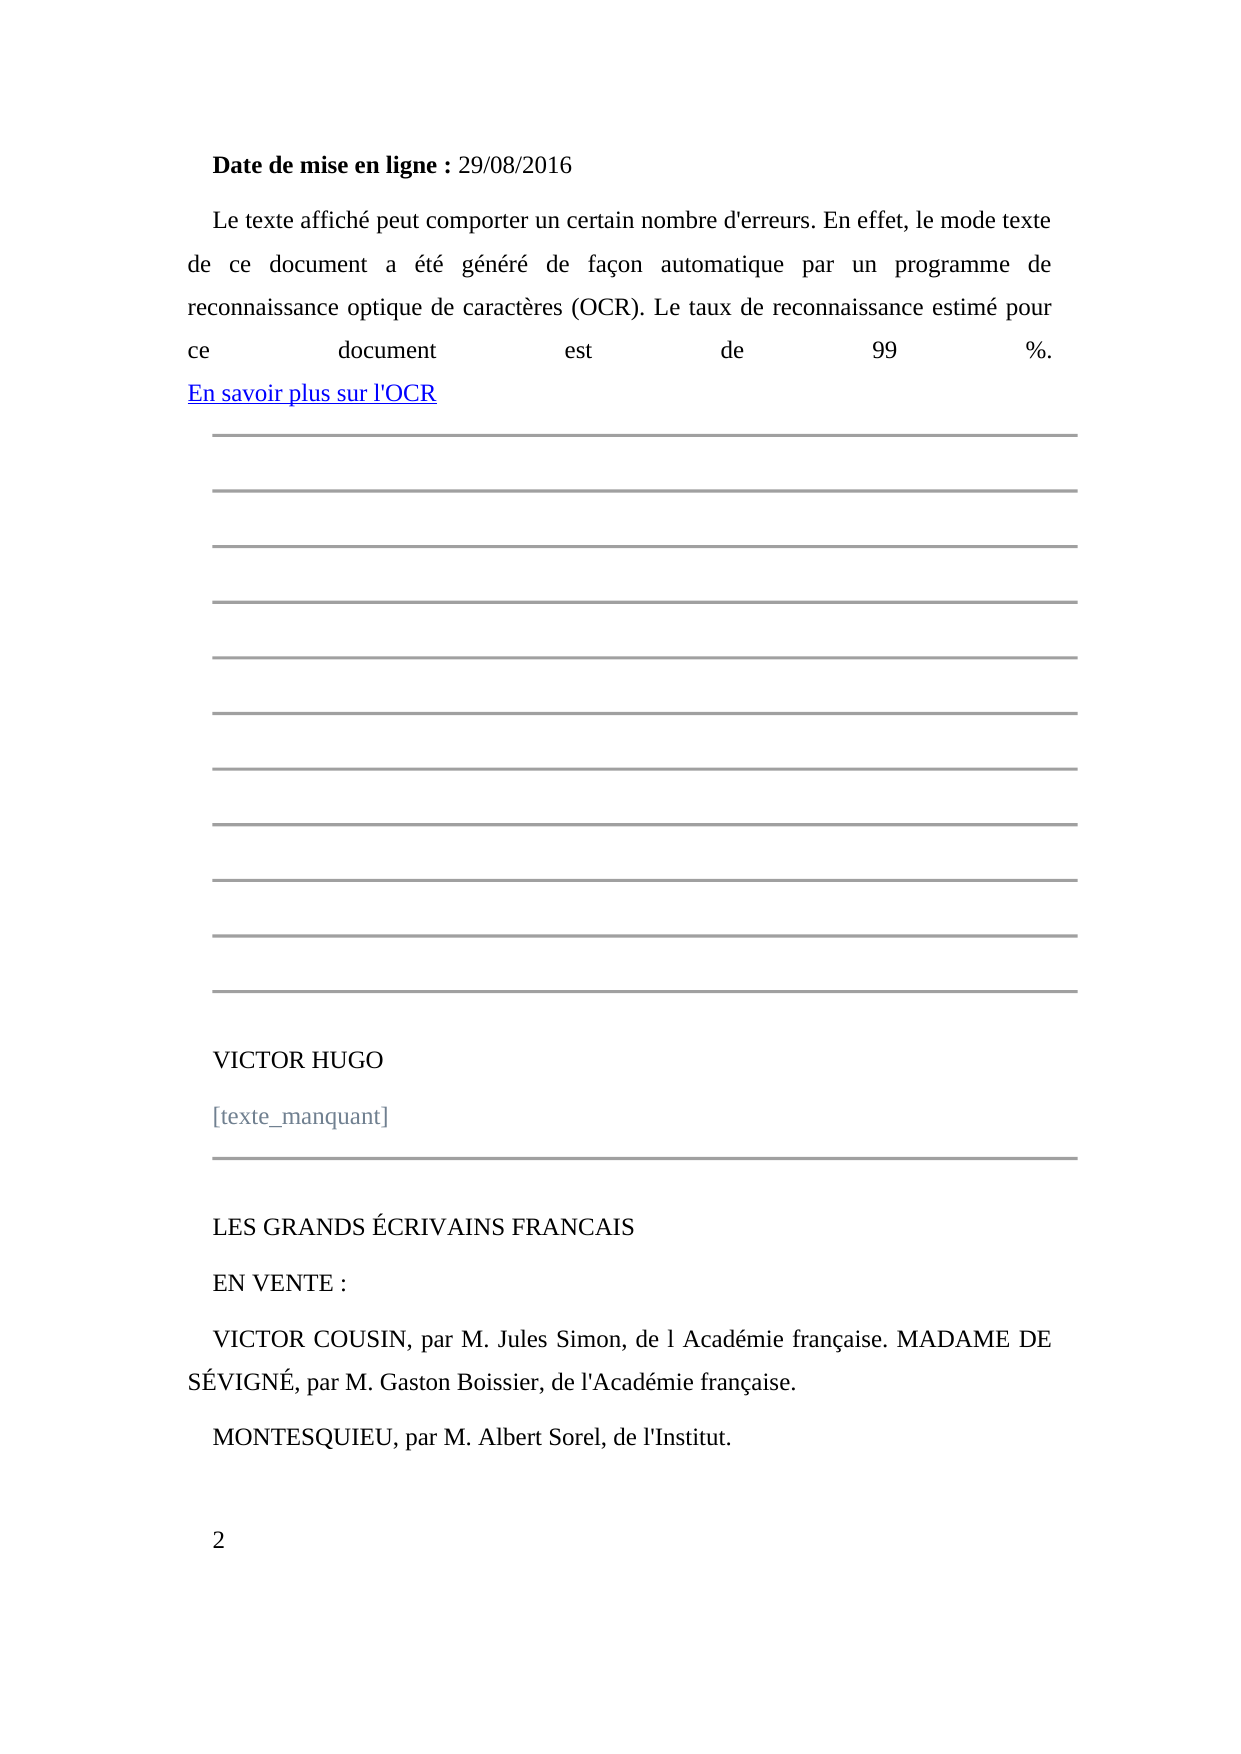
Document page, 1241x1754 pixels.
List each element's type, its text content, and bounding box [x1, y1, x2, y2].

text Le texte affiché peut comporter un certain nombre d'erreurs. En effet, le mode texte de ce document a été généré de façon automatique par un programme de reconnaissance optique de caractères (OCR). Le taux de reconnaissance estimé pour ce document est de 99 %. En savoir plus sur l'OCR [187, 206, 1053, 407]
text VICTOR COUSIN, par M. Jules Simon, de l Académie française. MADAME DE SÉVIGNÉ, par M. Gaston Boissier, de l'Académie française. [187, 1324, 1053, 1396]
text MONTESQUIEU, par M. Albert Sorel, de l'Institut. [187, 1422, 1053, 1451]
text LES GRANDS ÉCRIVAINS FRANCAIS [187, 1212, 1053, 1241]
text VICTOR HUGO [187, 1046, 1053, 1074]
text EN VENTE : [187, 1268, 1053, 1297]
text [texte_manquant] [187, 1101, 1053, 1130]
text Date de mise en ligne : 29/08/2016 [187, 150, 1053, 179]
